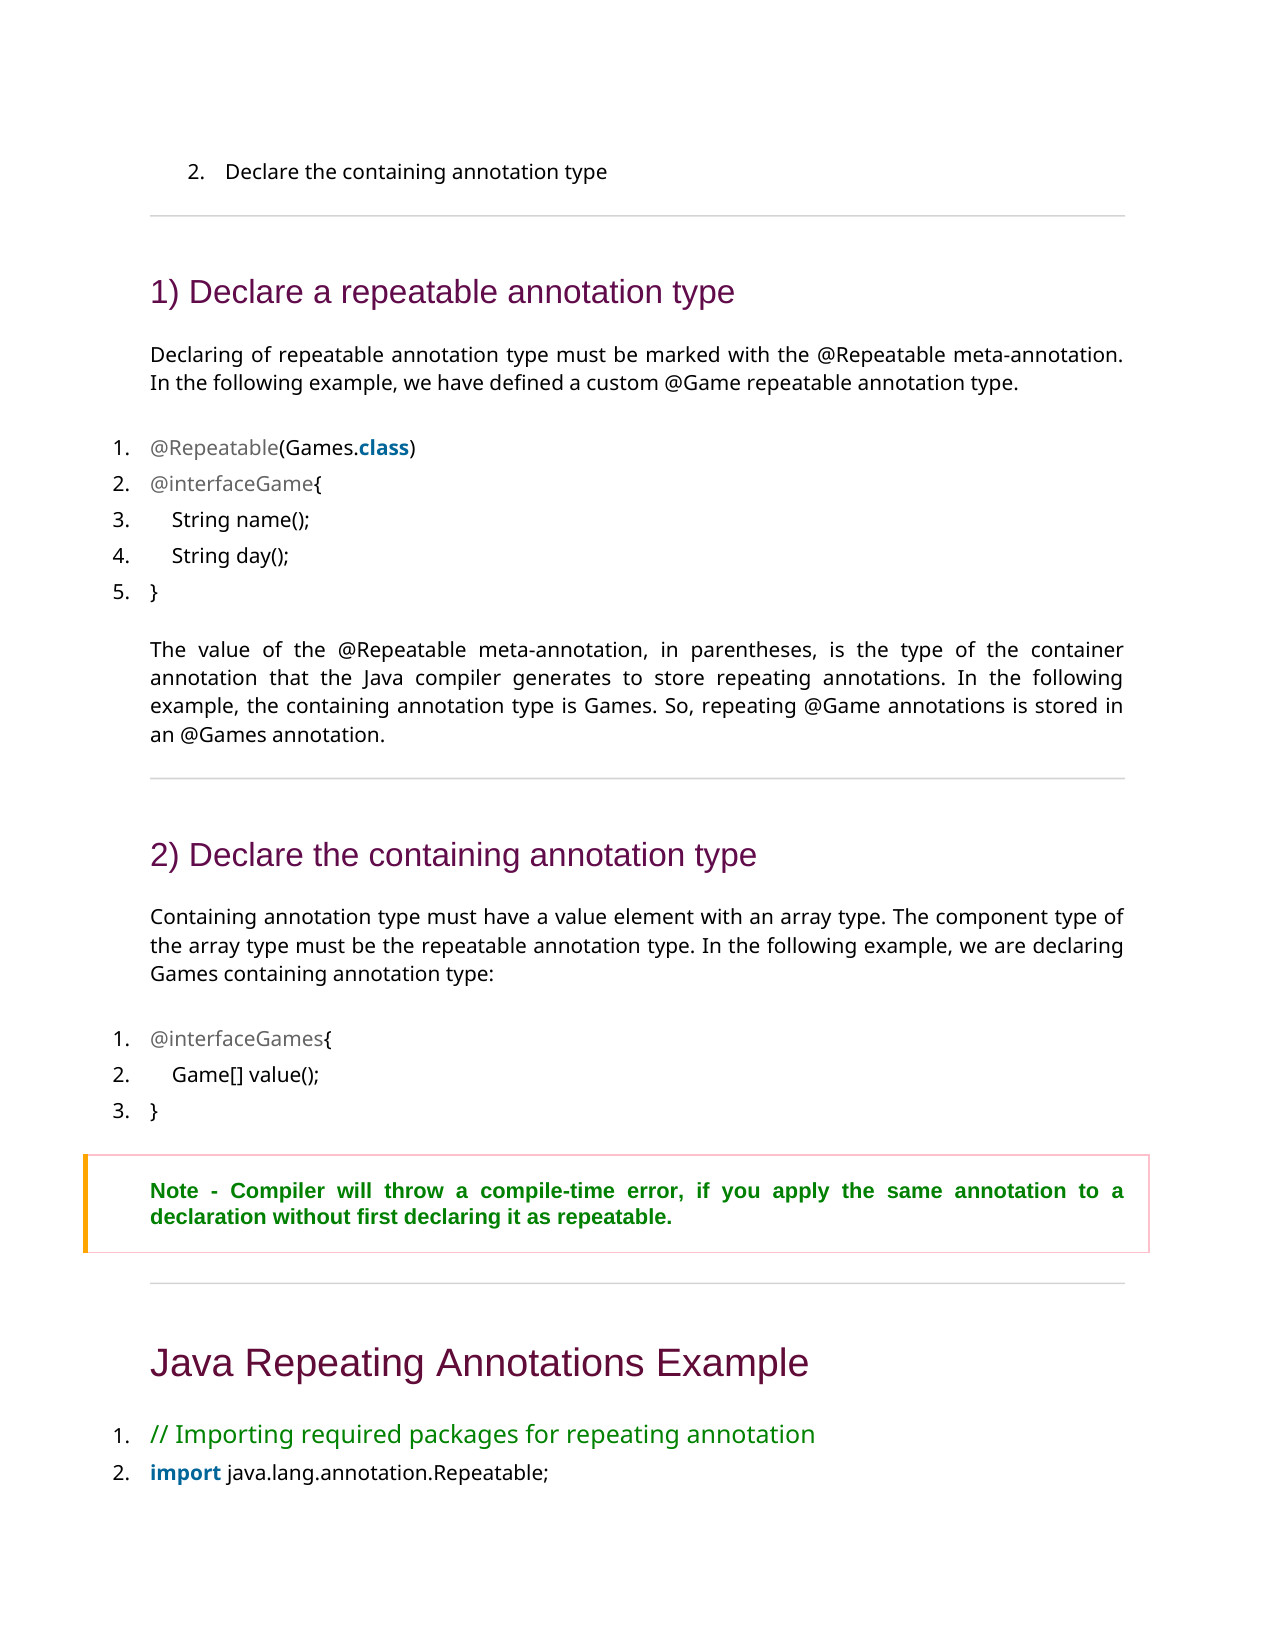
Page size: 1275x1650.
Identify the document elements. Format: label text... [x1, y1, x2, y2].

list // Importing required packages for repeating annotation [112, 1414, 1125, 1450]
text 1) Declare a repeatable annotation type [150, 272, 1125, 311]
text The value of the @Repeatable meta-annotation, in parentheses, is the type of the container annotation that the Java compiler generates to store repeating annotations. In the following example, the containing annotation type is Games. So, repeating @Game annotations is stored in an @Games annotation. [150, 635, 1125, 748]
list String name(); [112, 498, 1125, 534]
list import java.lang.annotation.Repeatable; [112, 1450, 1125, 1486]
list Declare the containing annotation type [187, 150, 1125, 186]
text Declaring of repeatable annotation type must be marked with the @Repeatable meta-annotation. In the following example, we have defined a custom @Game repeatable annotation type. [150, 340, 1125, 397]
list @Repeatable(Games.class) [112, 426, 1125, 462]
text Containing annotation type must have a value element with an array type. The component type of the array type must be the repeatable annotation type. In the following example, we are declaring Games containing annotation type: [150, 902, 1125, 988]
list @interfaceGames{ [112, 1017, 1125, 1053]
list Game[] value(); [112, 1053, 1125, 1089]
text Java Repeating Annotations Example [150, 1340, 1125, 1385]
list @interfaceGame{ [112, 462, 1125, 498]
list String day(); [112, 534, 1125, 570]
list } [112, 570, 1125, 606]
text 2) Declare the containing annotation type [150, 835, 1125, 873]
text Note - Compiler will throw a compile-time error, if you apply the same annotation to a declaration without first declaring it as repeatable. [88, 1156, 1148, 1252]
list } [112, 1089, 1125, 1125]
